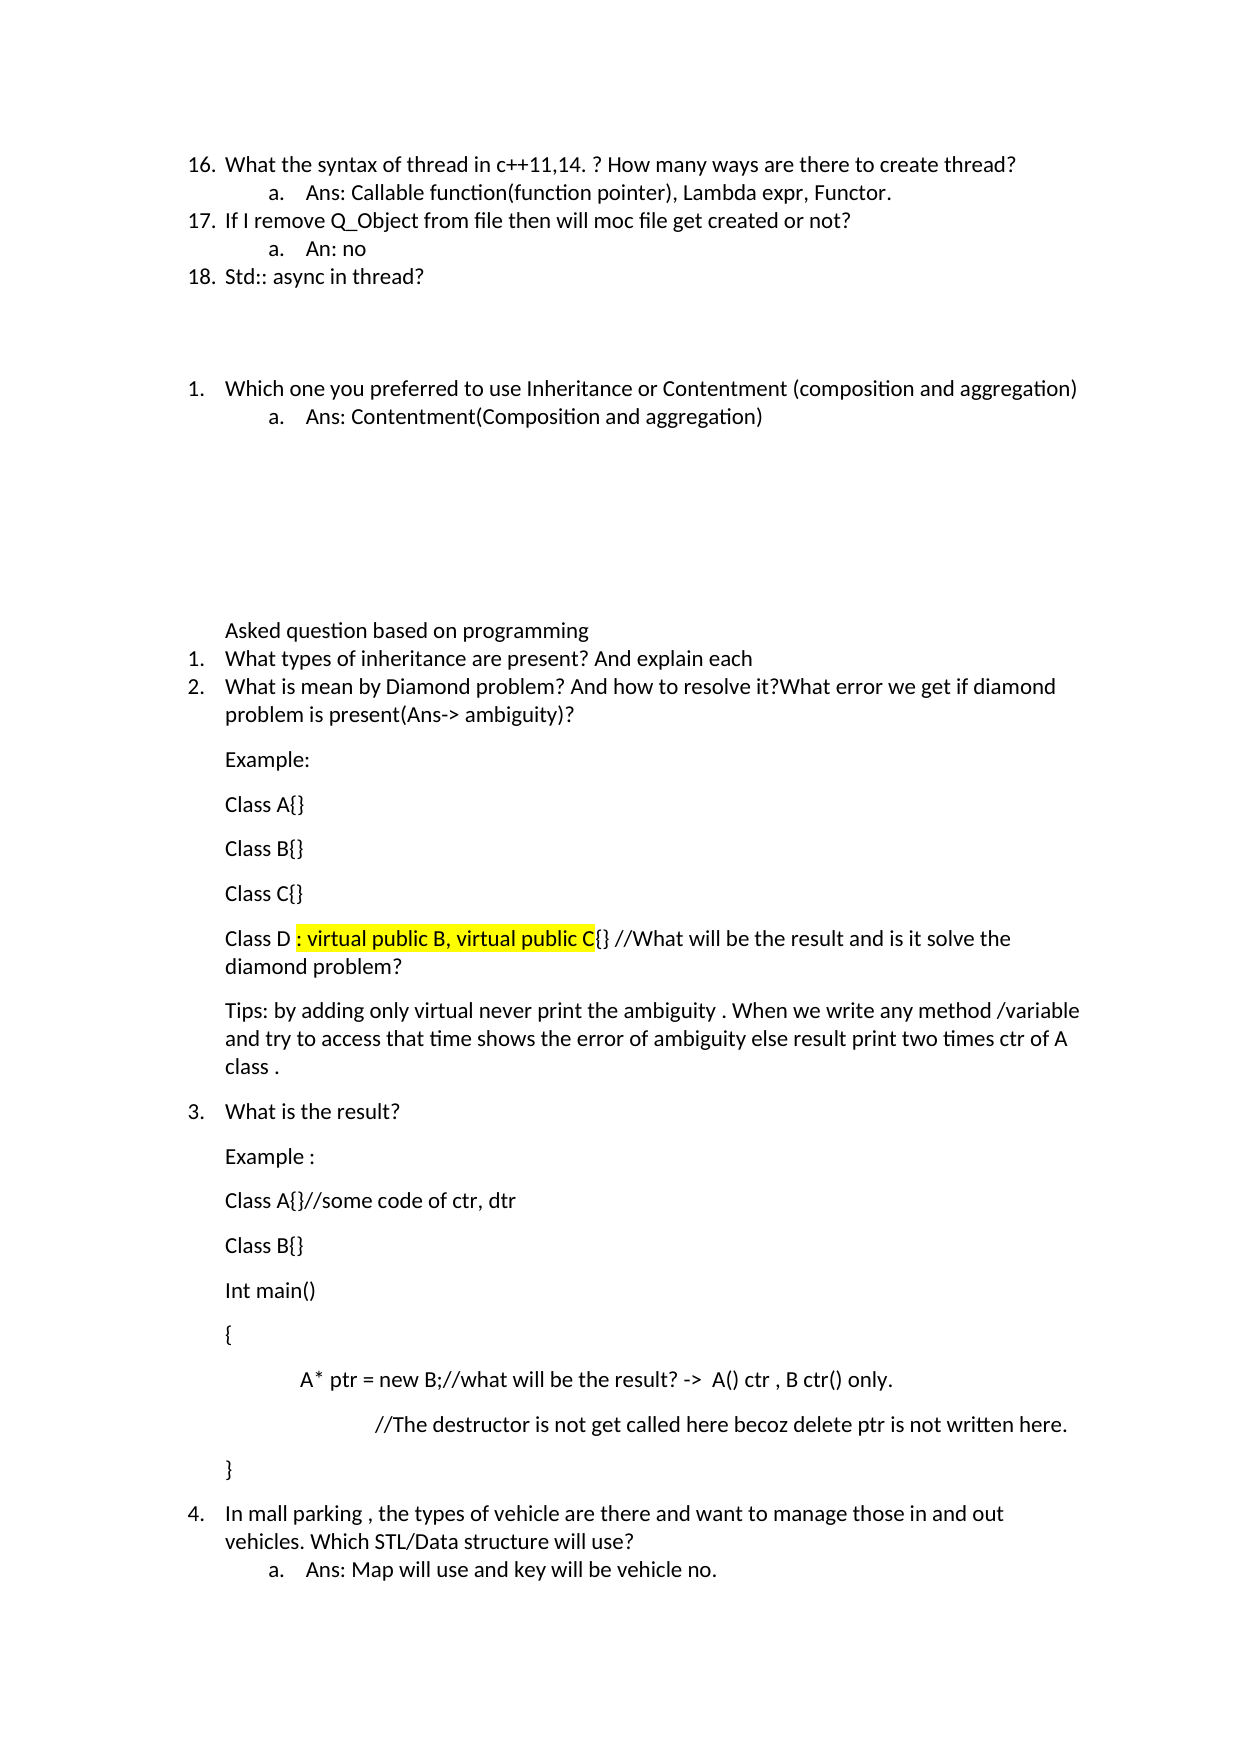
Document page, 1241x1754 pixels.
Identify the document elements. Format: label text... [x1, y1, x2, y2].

list What is mean by Diamond problem? And how to resolve it?What error we get if diamond problem is present(Ans-> ambiguity)? [187, 672, 1090, 728]
list What is the result? [187, 1097, 1090, 1125]
text Class A{} [225, 790, 1090, 818]
list What types of inheritance are present? And explain each [187, 644, 1090, 672]
text Class B{} [225, 1231, 1090, 1259]
text A* ptr = new B;//what will be the result? -> A() ctr , B ctr() only. [225, 1365, 1090, 1393]
list If I remove Q_Object from file then will moc file get created or not? [187, 206, 1090, 234]
text Class B{} [225, 834, 1090, 862]
list Asked question based on programming [225, 616, 1090, 644]
list Ans: Map will use and key will be vehicle no. [268, 1555, 1090, 1583]
list Which one you preferred to use Inheritance or Contentment (composition and aggregation) [187, 374, 1090, 402]
list An: no [268, 234, 1090, 262]
list Std:: async in thread? [187, 262, 1090, 290]
text Example : [225, 1142, 1090, 1170]
text Class D : virtual public B, virtual public C{} //What will be the result and is it solve the diamond problem? [225, 924, 1090, 980]
text Tips: by adding only virtual never print the ambiguity . When we write any method /variable and try to access that time shows the error of ambiguity else result print two times ctr of A class . [225, 996, 1090, 1081]
list Ans: Contentment(Composition and aggregation) [268, 402, 1090, 430]
text Class A{}//some code of ctr, dtr [225, 1187, 1090, 1214]
list Ans: Callable function(function pointer), Lambda expr, Functor. [268, 178, 1090, 206]
text { [225, 1321, 1090, 1349]
text Example: [225, 745, 1090, 773]
list What the syntax of thread in c++11,14. ? How many ways are there to create thread? [187, 150, 1090, 178]
text Class C{} [225, 879, 1090, 907]
list In mall parking , the types of vehicle are there and want to manage those in and out vehicles. Which STL/Data structure will use? [187, 1499, 1090, 1555]
text } [225, 1455, 1090, 1483]
text Int main() [225, 1276, 1090, 1304]
text //The destructor is not get called here becoz delete ptr is not written here. [225, 1410, 1090, 1438]
